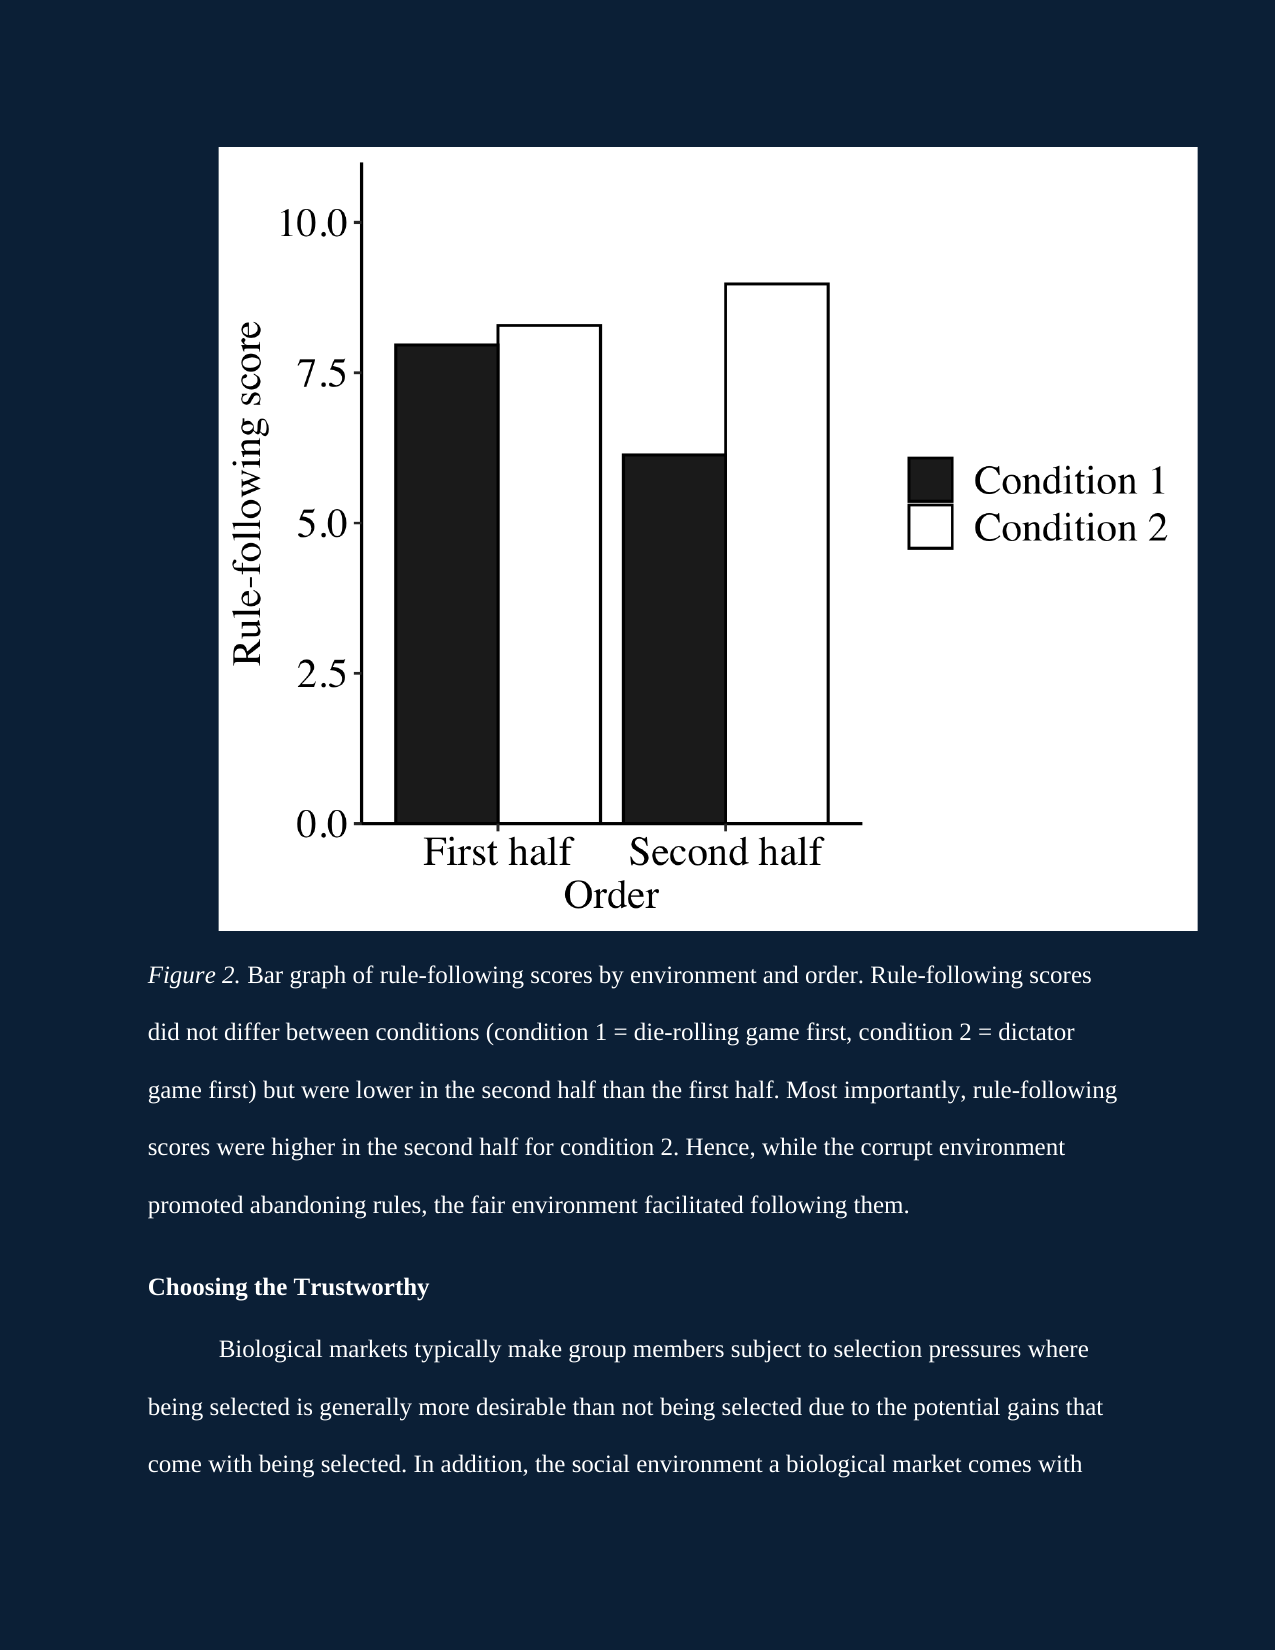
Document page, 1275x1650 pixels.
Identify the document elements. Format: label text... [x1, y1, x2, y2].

picture [218, 147, 1198, 931]
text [148, 1334, 1127, 1478]
subtitle Choosing the Trustworthy [148, 1272, 1127, 1301]
